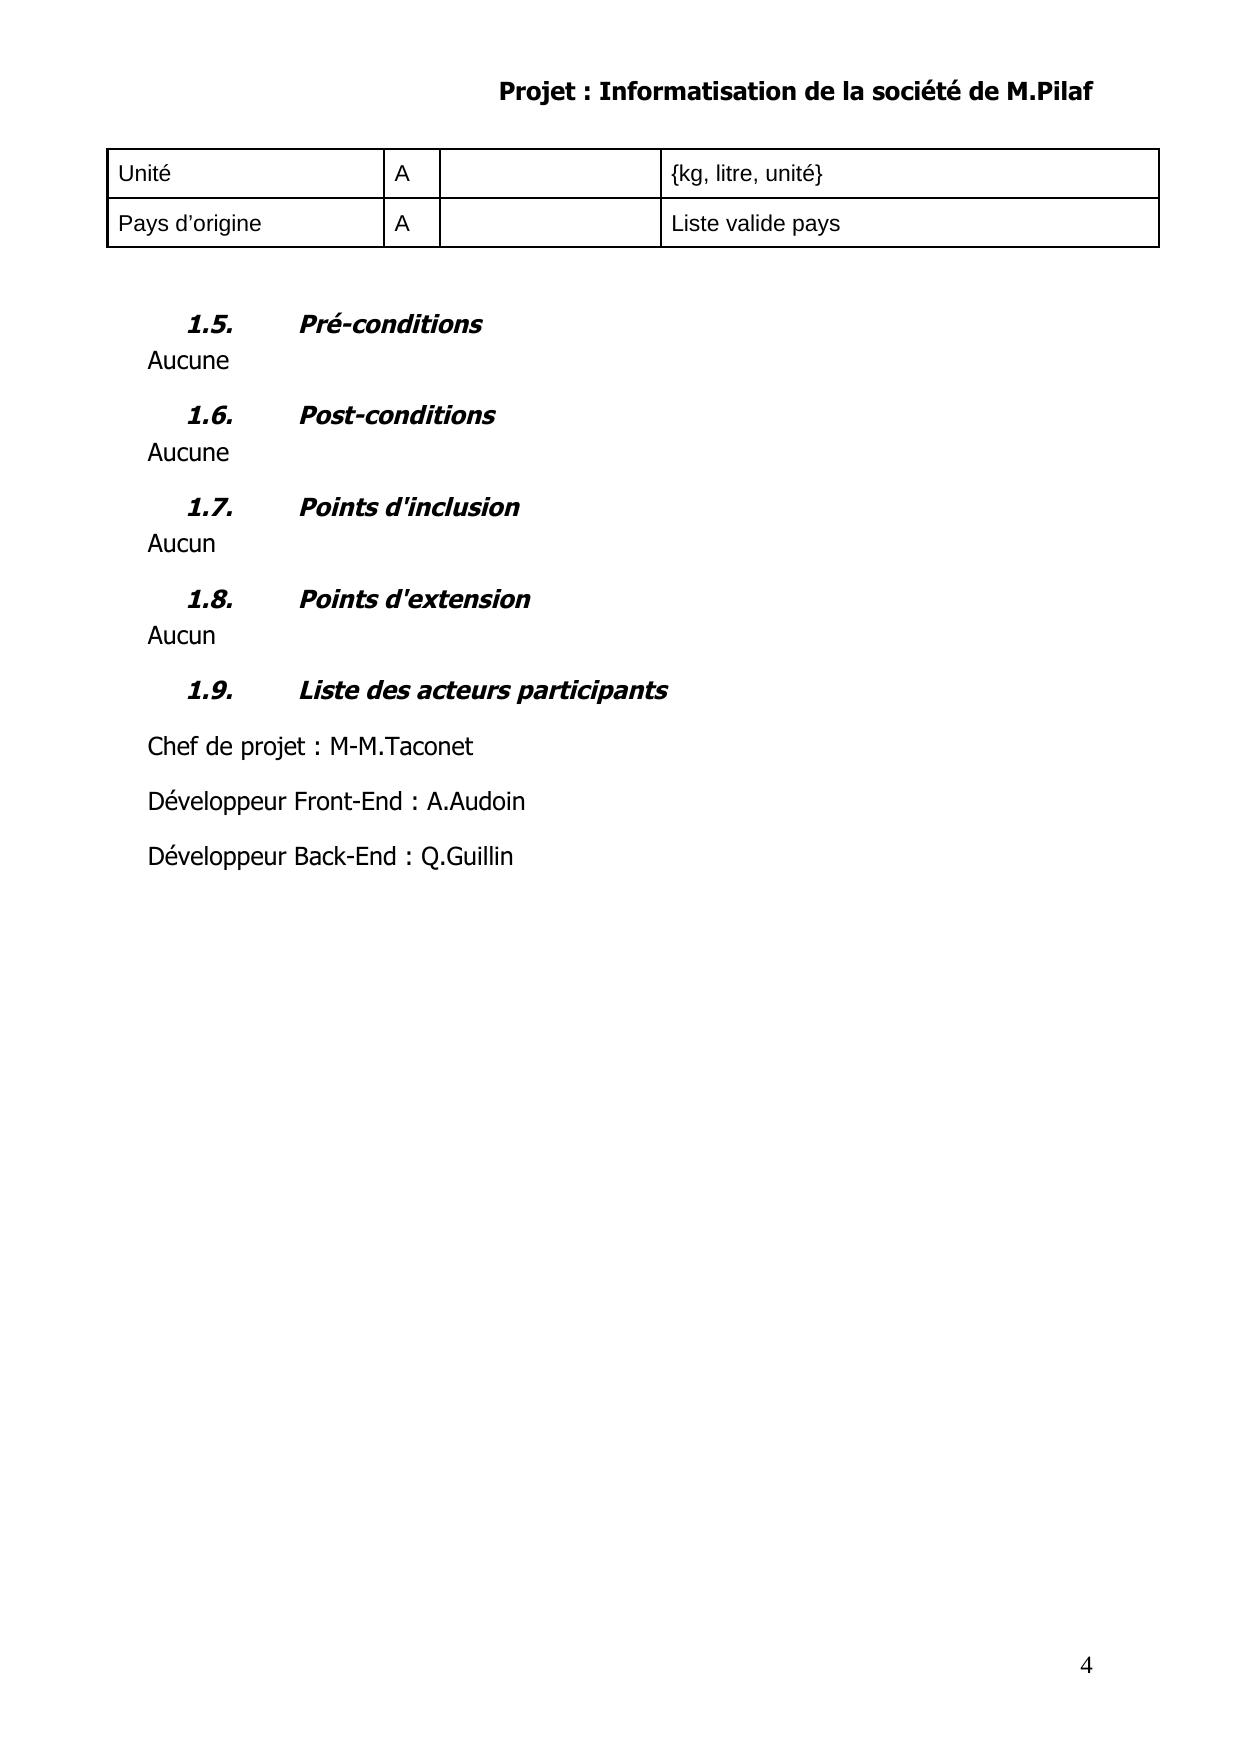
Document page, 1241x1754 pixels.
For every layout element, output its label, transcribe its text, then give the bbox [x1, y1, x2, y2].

text Chef de projet : M-M.Taconet [148, 730, 1092, 760]
table_cell [441, 150, 660, 197]
table_cell Liste valide pays [662, 199, 1158, 246]
text Aucun [148, 619, 1092, 650]
text Développeur Back-End : Q.Guillin [148, 840, 1092, 871]
text Aucune [148, 436, 1092, 466]
table_cell {kg, litre, unité} [662, 150, 1158, 197]
list Liste des acteurs participants [185, 675, 1092, 705]
list Points d'extension [185, 583, 1092, 613]
table_cell Unité [109, 150, 383, 197]
table_cell A [385, 199, 439, 246]
table_cell [441, 199, 660, 246]
text Aucune [148, 344, 1092, 375]
list Pré-conditions [185, 308, 1092, 338]
table_cell A [385, 150, 439, 197]
text Aucun [148, 528, 1092, 558]
list Post-conditions [185, 400, 1092, 430]
text Développeur Front-End : A.Audoin [148, 785, 1092, 815]
table_cell Pays d’origine [109, 199, 383, 246]
list Points d'inclusion [185, 491, 1092, 522]
